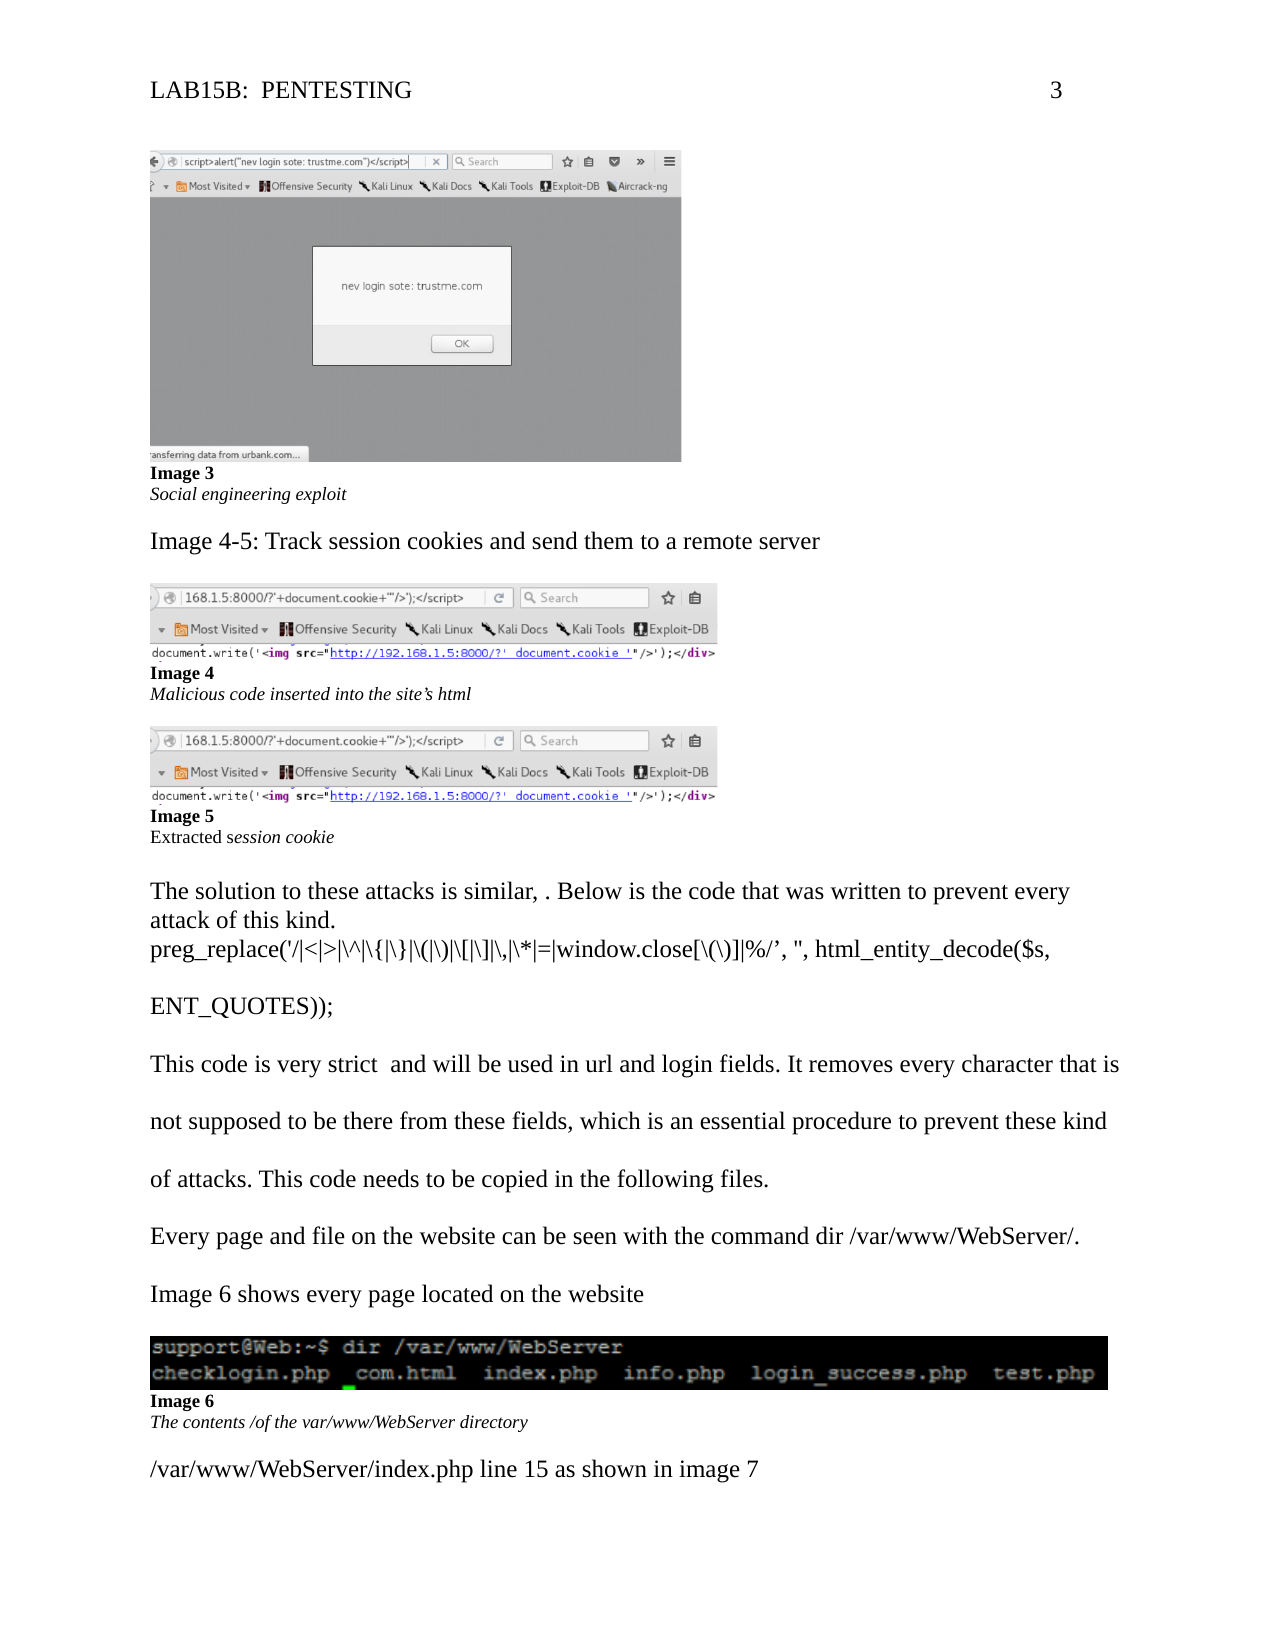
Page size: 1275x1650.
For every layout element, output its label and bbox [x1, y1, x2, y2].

picture [150, 150, 682, 462]
picture [150, 726, 718, 805]
picture [150, 1336, 1108, 1390]
picture [150, 583, 718, 662]
